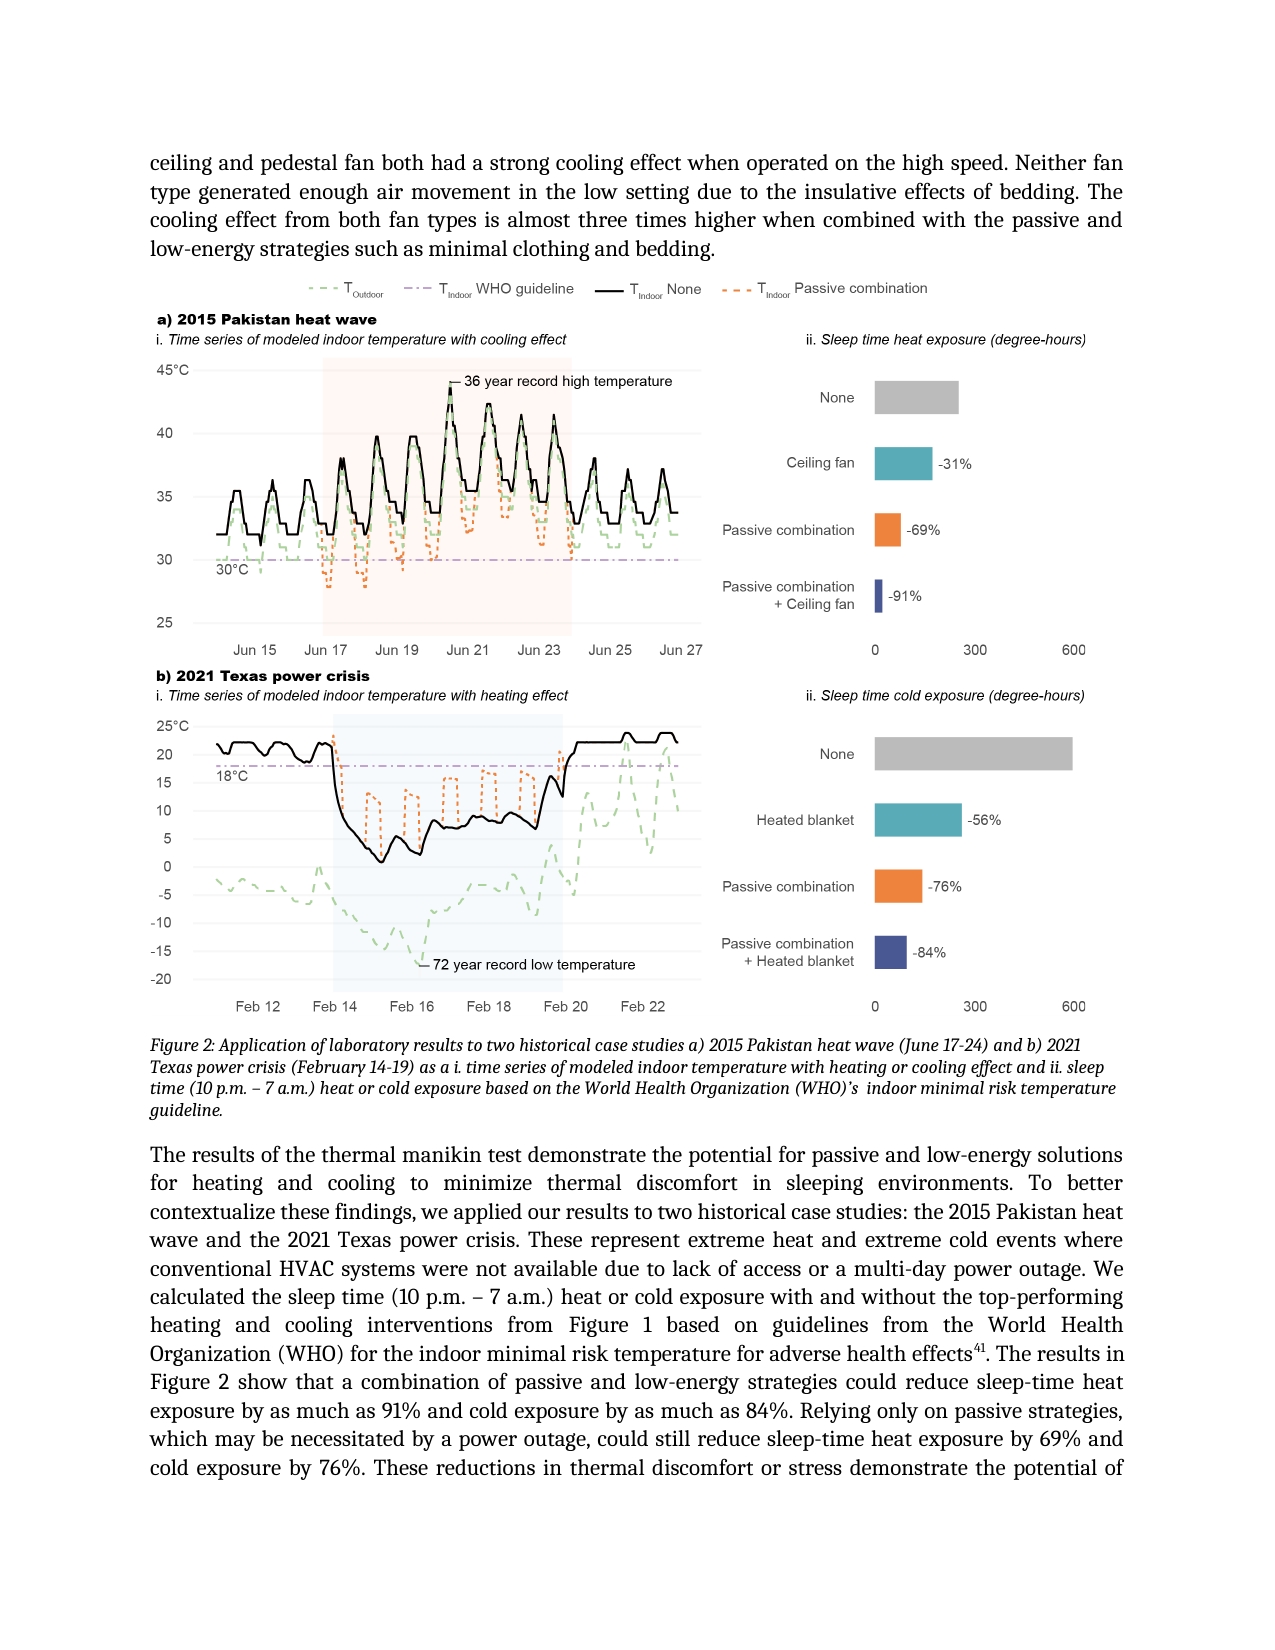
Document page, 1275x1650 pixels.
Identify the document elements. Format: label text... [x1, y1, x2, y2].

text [150, 150, 1125, 262]
picture [150, 280, 1086, 1016]
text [150, 1142, 1125, 1481]
